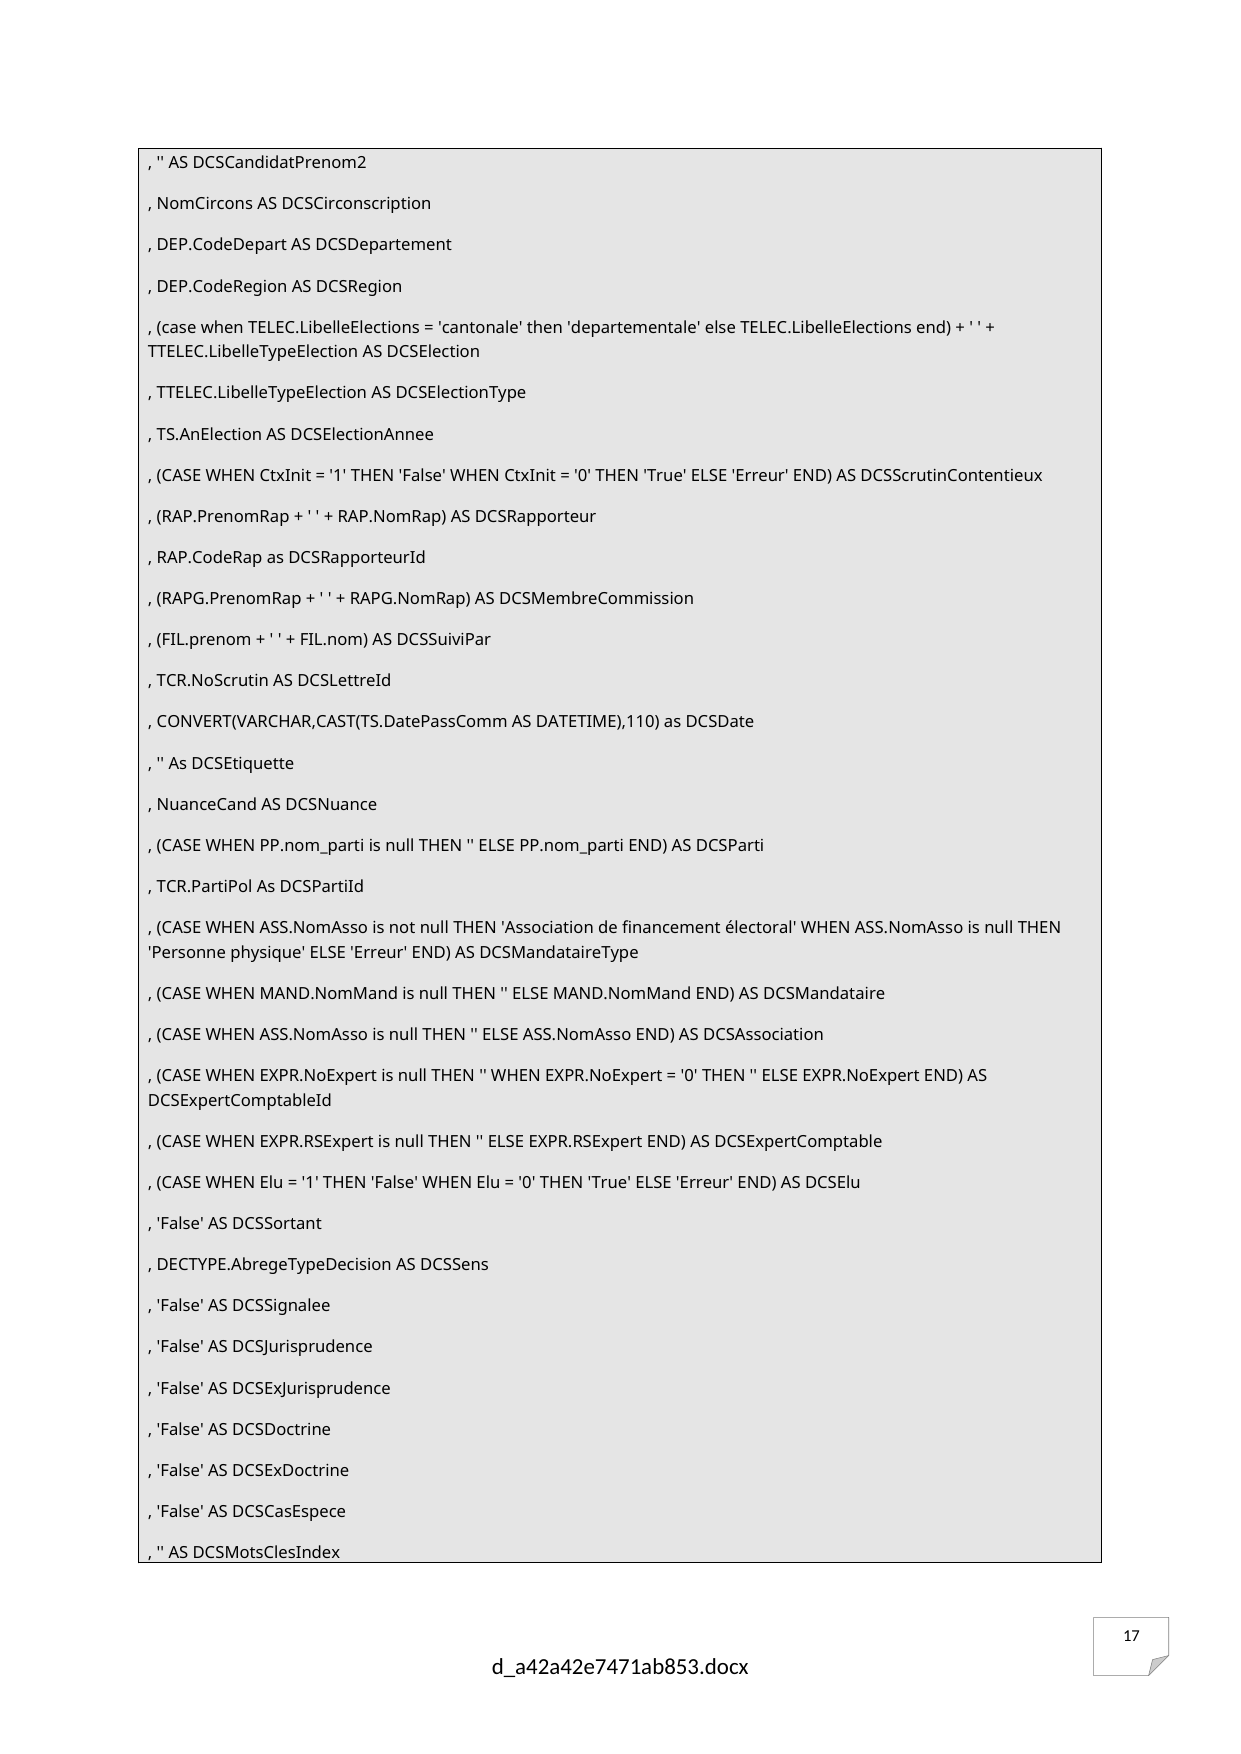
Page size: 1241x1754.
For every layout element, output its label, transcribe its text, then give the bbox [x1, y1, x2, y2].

text , (RAP.PrenomRap + ' ' + RAP.NomRap) AS DCSRapporteur [139, 501, 1101, 527]
text , 'False' AS DCSSortant [139, 1208, 1101, 1234]
text , '' AS DCSMotsClesIndex [139, 1538, 1101, 1562]
text , TCR.NoScrutin AS DCSLettreId [139, 666, 1101, 692]
text , '' AS DCSCandidatPrenom2 [139, 149, 1101, 173]
text , (CASE WHEN Elu = '1' THEN 'False' WHEN Elu = '0' THEN 'True' ELSE 'Erreur' END) AS DCSElu [139, 1167, 1101, 1193]
text , (CASE WHEN CtxInit = '1' THEN 'False' WHEN CtxInit = '0' THEN 'True' ELSE 'Erreur' END) AS DCSScrutinContentieux [139, 460, 1101, 486]
text , (CASE WHEN EXPR.NoExpert is null THEN '' WHEN EXPR.NoExpert = '0' THEN '' ELSE EXPR.NoExpert END) AS DCSExpertComptableId [139, 1061, 1101, 1111]
text , TCR.PartiPol As DCSPartiId [139, 872, 1101, 897]
text , (CASE WHEN MAND.NomMand is null THEN '' ELSE MAND.NomMand END) AS DCSMandataire [139, 978, 1101, 1004]
text , TS.AnElection AS DCSElectionAnnee [139, 419, 1101, 445]
text , NomCircons AS DCSCirconscription [139, 189, 1101, 214]
text , 'False' AS DCSExDoctrine [139, 1455, 1101, 1481]
text , TTELEC.LibelleTypeElection AS DCSElectionType [139, 378, 1101, 404]
text , DEP.CodeRegion AS DCSRegion [139, 271, 1101, 297]
text , 'False' AS DCSJurisprudence [139, 1332, 1101, 1358]
text , 'False' AS DCSCasEspece [139, 1497, 1101, 1522]
text , RAP.CodeRap as DCSRapporteurId [139, 542, 1101, 568]
text , 'False' AS DCSExJurisprudence [139, 1373, 1101, 1399]
text , '' As DCSEtiquette [139, 748, 1101, 774]
text , 'False' AS DCSDoctrine [139, 1414, 1101, 1440]
text , (CASE WHEN ASS.NomAsso is not null THEN 'Association de financement électoral' WHEN ASS.NomAsso is null THEN 'Personne physique' ELSE 'Erreur' END) AS DCSMandataireType [139, 913, 1101, 963]
text , (CASE WHEN ASS.NomAsso is null THEN '' ELSE ASS.NomAsso END) AS DCSAssociation [139, 1019, 1101, 1045]
text , (CASE WHEN EXPR.RSExpert is null THEN '' ELSE EXPR.RSExpert END) AS DCSExpertComptable [139, 1126, 1101, 1152]
text , CONVERT(VARCHAR,CAST(TS.DatePassComm AS DATETIME),110) as DCSDate [139, 707, 1101, 733]
text , (CASE WHEN PP.nom_parti is null THEN '' ELSE PP.nom_parti END) AS DCSParti [139, 830, 1101, 856]
text , NuanceCand AS DCSNuance [139, 789, 1101, 815]
text , (RAPG.PrenomRap + ' ' + RAPG.NomRap) AS DCSMembreCommission [139, 583, 1101, 609]
text , 'False' AS DCSSignalee [139, 1291, 1101, 1317]
text , DEP.CodeDepart AS DCSDepartement [139, 230, 1101, 256]
text , (case when TELEC.LibelleElections = 'cantonale' then 'departementale' else TELEC.LibelleElections end) + ' ' + TTELEC.LibelleTypeElection AS DCSElection [139, 312, 1101, 362]
text , (FIL.prenom + ' ' + FIL.nom) AS DCSSuiviPar [139, 625, 1101, 651]
text , DECTYPE.AbregeTypeDecision AS DCSSens [139, 1250, 1101, 1276]
